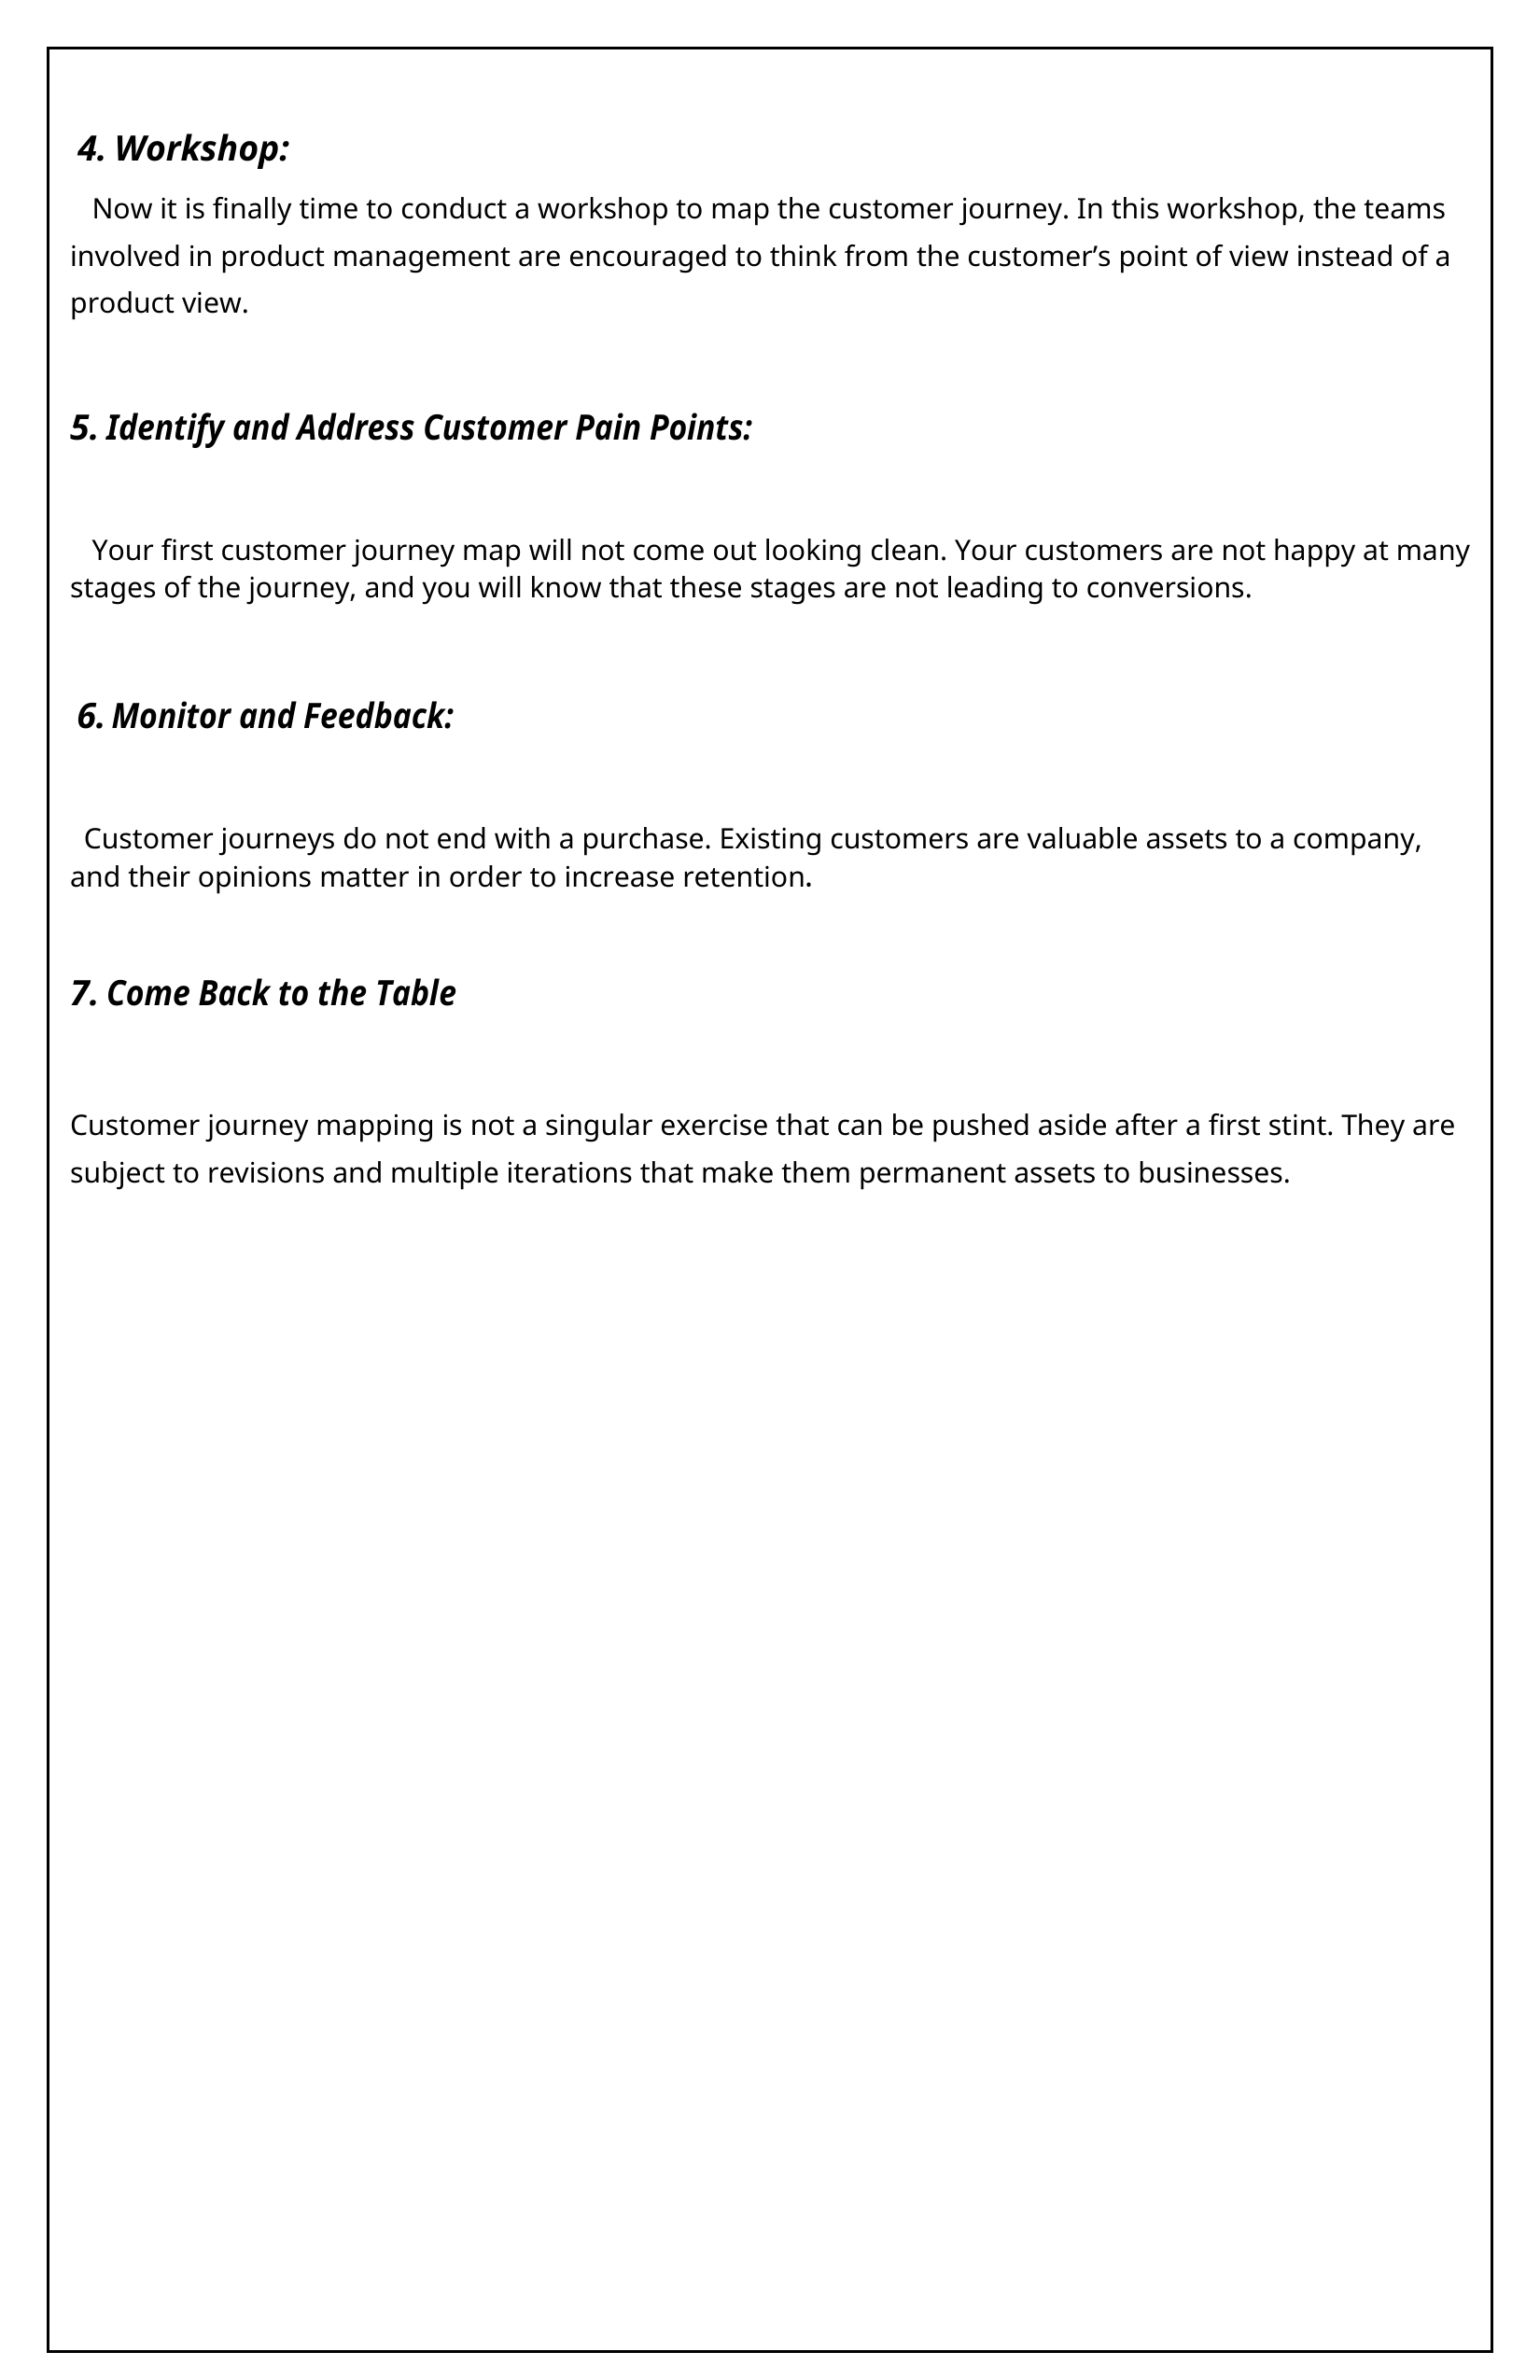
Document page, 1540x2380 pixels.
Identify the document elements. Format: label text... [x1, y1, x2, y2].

subtitle Identify and Address Customer Pain Points: [70, 402, 1479, 450]
text Customer journeys do not end with a purchase. Existing customers are valuable assets to a company, and their opinions matter in order to increase retention. [70, 819, 1479, 895]
text Customer journey mapping is not a singular exercise that can be pushed aside after a first stint. They are subject to revisions and multiple iterations that make them permanent assets to businesses. [70, 1105, 1471, 1191]
subtitle Monitor and Feedback: [77, 691, 1479, 738]
subtitle Come Back to the Table [70, 969, 1479, 1016]
text Your first customer journey map will not come out looking clean. Your customers are not happy at many stages of the journey, and you will know that these stages are not leading to conversions. [70, 530, 1471, 606]
text Now it is finally time to conduct a workshop to map the customer journey. In this workshop, the teams involved in product management are encouraged to think from the customer’s point of view instead of a product view. [70, 189, 1479, 322]
subtitle Workshop: [77, 124, 1479, 172]
